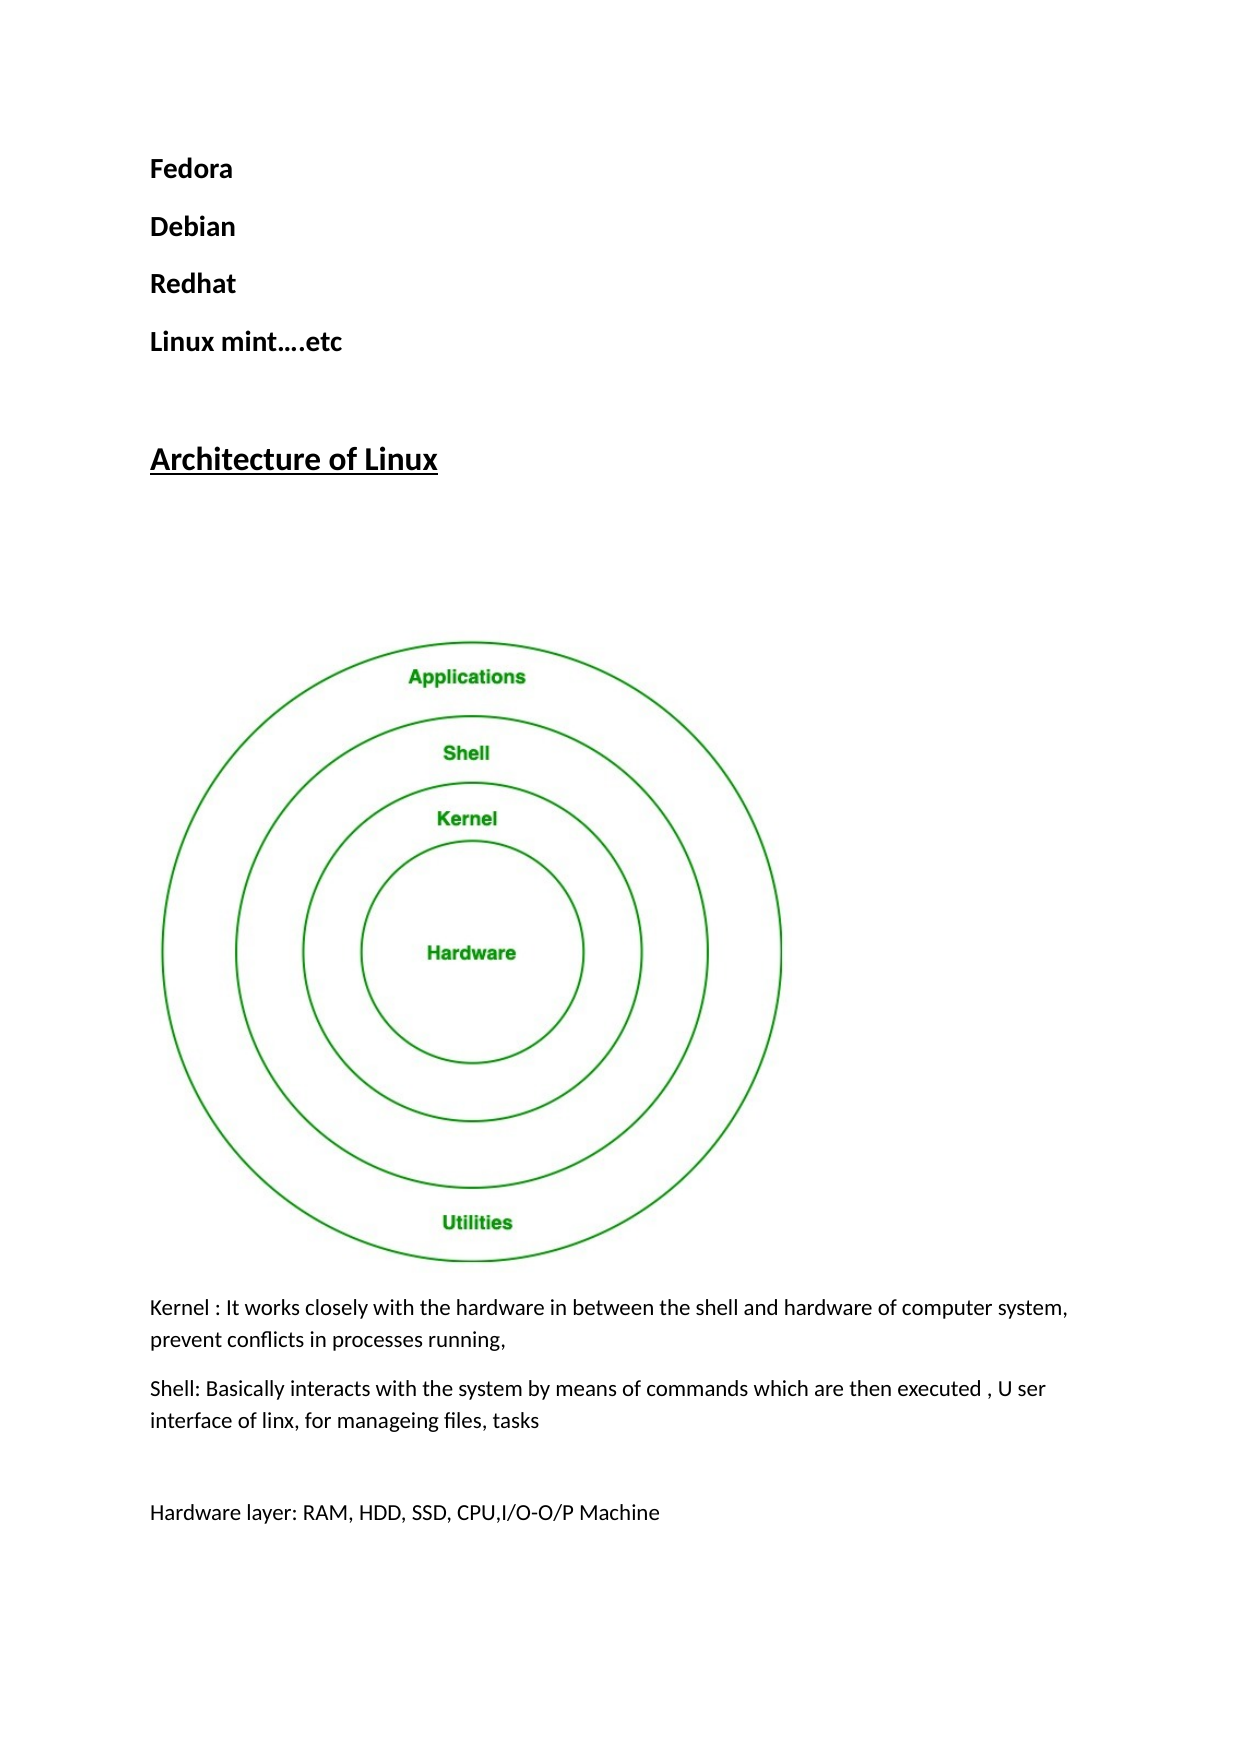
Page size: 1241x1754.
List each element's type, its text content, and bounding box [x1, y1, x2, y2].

text Debian [150, 208, 1090, 243]
text Hardware layer: RAM, HDD, SSD, CPU,I/O-O/P Machine [150, 1498, 1090, 1526]
text Fedora [150, 150, 1090, 186]
text Redhat [150, 265, 1090, 301]
text Shell: Basically interacts with the system by means of commands which are then executed , U ser interface of linx, for manageing files, tasks [150, 1374, 1090, 1434]
text Linux mint….etc [150, 323, 1090, 358]
picture [150, 630, 793, 1273]
text Architecture of Linux [150, 438, 1090, 479]
text Kernel : It works closely with the hardware in between the shell and hardware of computer system, prevent conflicts in processes running, [150, 1293, 1090, 1353]
